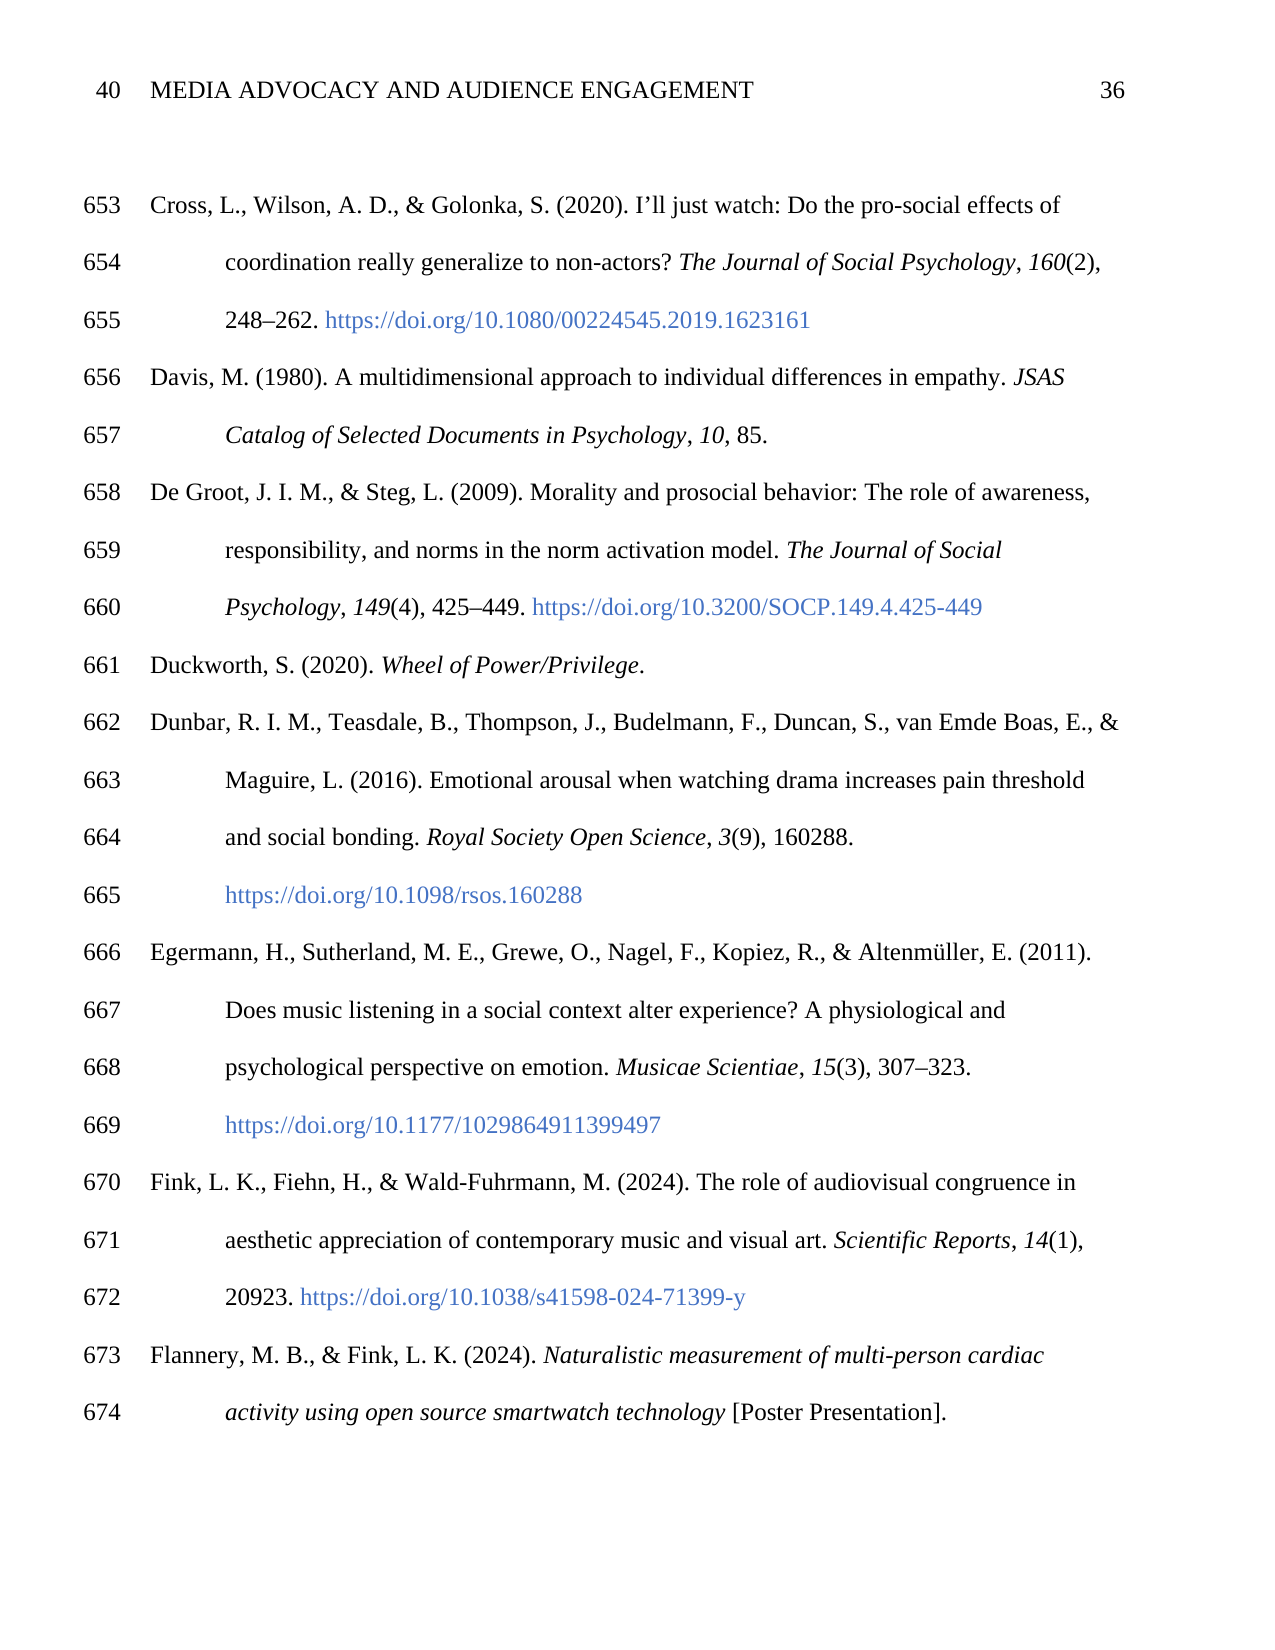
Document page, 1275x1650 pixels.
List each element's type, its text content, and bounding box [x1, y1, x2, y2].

text Duckworth, S. (2020). Wheel of Power/Privilege. [150, 650, 1125, 679]
text Egermann, H., Sutherland, M. E., Grewe, O., Nagel, F., Kopiez, R., & Altenmüller, E. (2011). Does music listening in a social context alter experience? A physiological and psychological perspective on emotion. Musicae Scientiae, 15(3), 307–323. https://doi.org/10.1177/1029864911399497 [150, 937, 1125, 1139]
text Fink, L. K., Fiehn, H., & Wald-Fuhrmann, M. (2024). The role of audiovisual congruence in aesthetic appreciation of contemporary music and visual art. Scientific Reports, 14(1), 20923. https://doi.org/10.1038/s41598-024-71399-y [150, 1167, 1125, 1311]
text Flannery, M. B., & Fink, L. K. (2024). Naturalistic measurement of multi-person cardiac activity using open source smartwatch technology [Poster Presentation]. [150, 1340, 1125, 1426]
text Davis, M. (1980). A multidimensional approach to individual differences in empathy. JSAS Catalog of Selected Documents in Psychology, 10, 85. [150, 362, 1125, 449]
text Dunbar, R. I. M., Teasdale, B., Thompson, J., Budelmann, F., Duncan, S., van Emde Boas, E., & Maguire, L. (2016). Emotional arousal when watching drama increases pain threshold and social bonding. Royal Society Open Science, 3(9), 160288. https://doi.org/10.1098/rsos.160288 [150, 707, 1125, 909]
text Cross, L., Wilson, A. D., & Golonka, S. (2020). I’ll just watch: Do the pro-social effects of coordination really generalize to non-actors? The Journal of Social Psychology, 160(2), 248–262. https://doi.org/10.1080/00224545.2019.1623161 [150, 190, 1125, 334]
text De Groot, J. I. M., & Steg, L. (2009). Morality and prosocial behavior: The role of awareness, responsibility, and norms in the norm activation model. The Journal of Social Psychology, 149(4), 425–449. https://doi.org/10.3200/SOCP.149.4.425-449 [150, 477, 1125, 621]
